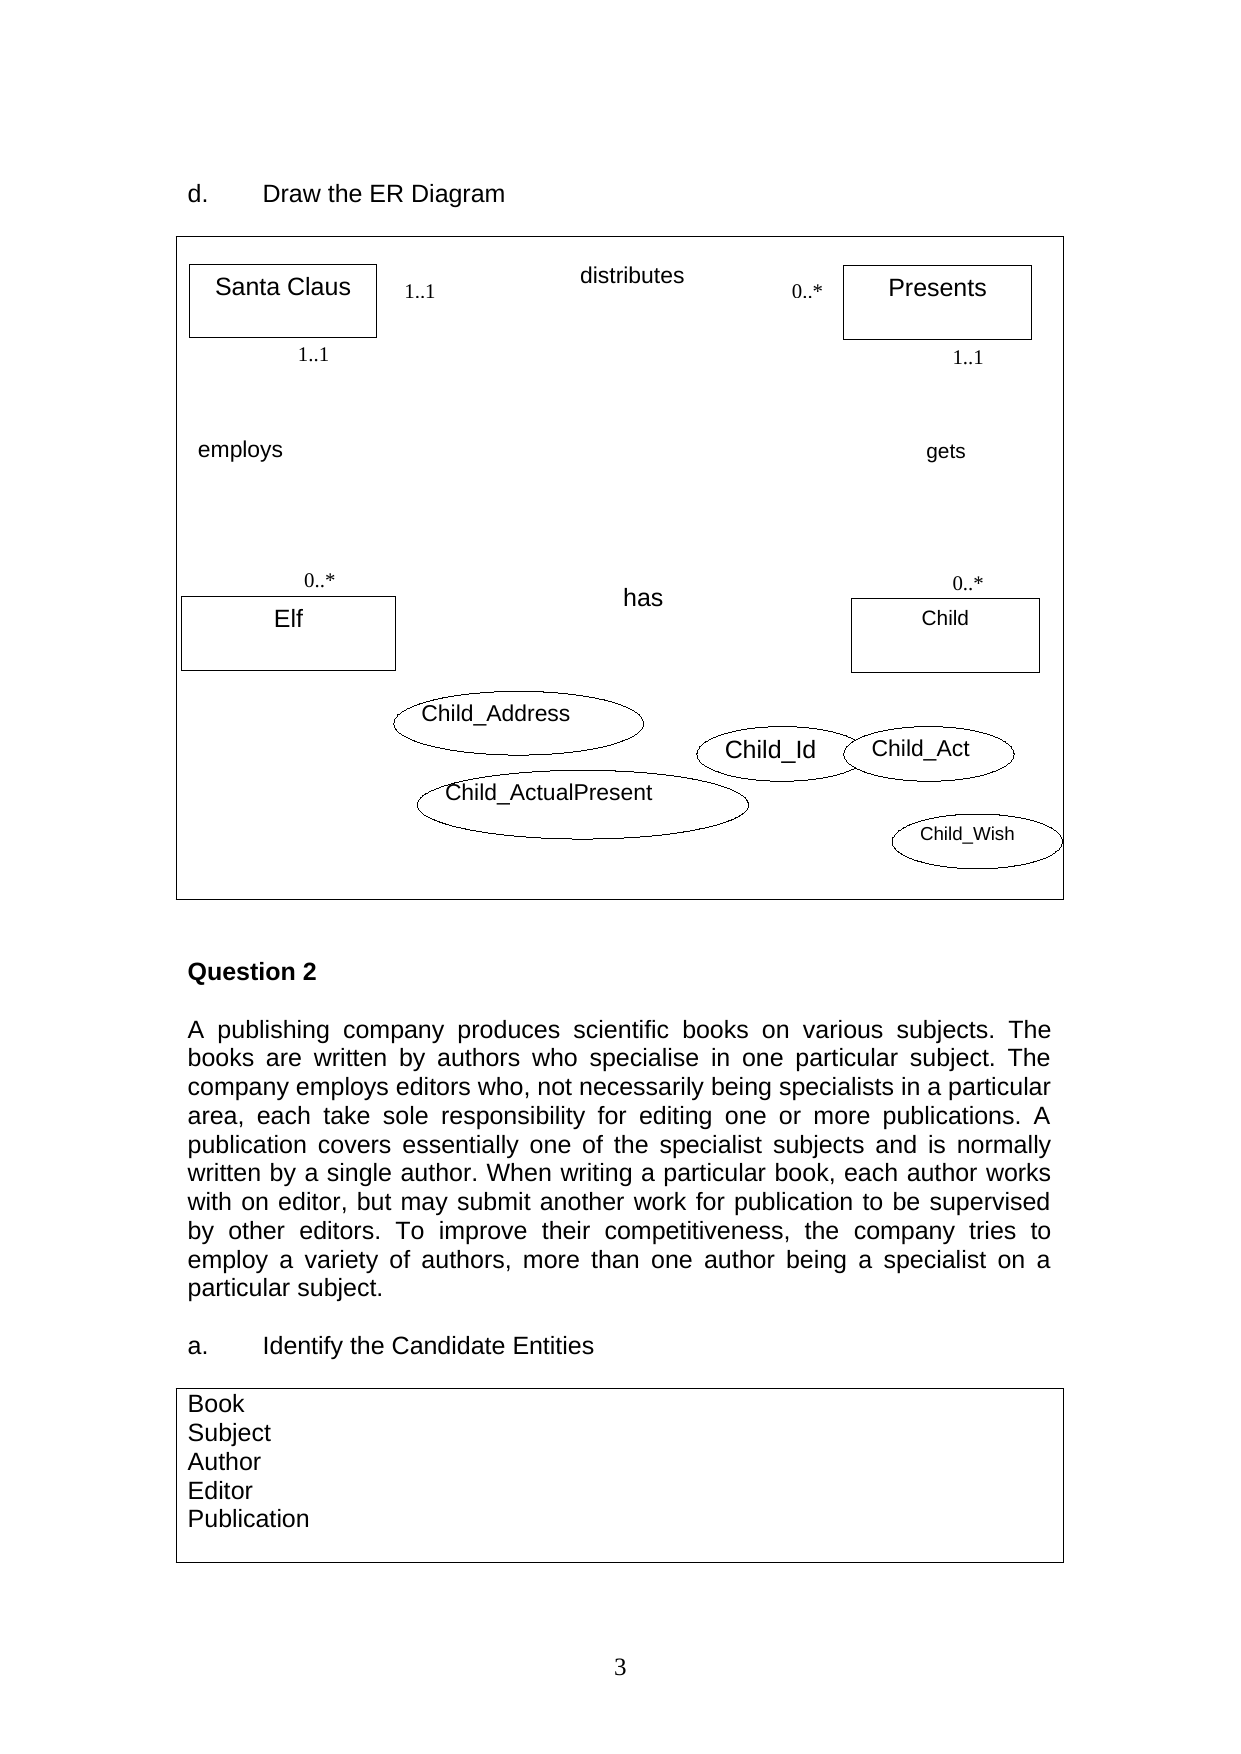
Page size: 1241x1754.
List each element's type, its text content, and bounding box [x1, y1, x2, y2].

text Question 2 [187, 957, 1053, 986]
table_header [177, 237, 1063, 898]
text A publishing company produces scientific books on various subjects. The books are written by authors who specialise in one particular subject. The company employs editors who, not necessarily being specialists in a particular area, each take sole responsibility for editing one or more publications. A publication covers essentially one of the specialist subjects and is normally written by a single author. When writing a particular book, each author works with on editor, but may submit another work for publication to be supervised by other editors. To improve their competitiveness, the company tries to employ a variety of authors, more than one author being a specialist on a particular subject. [187, 1014, 1053, 1302]
table_header Book Subject Author Editor Publication [177, 1389, 1063, 1562]
text a. Identify the Candidate Entities [187, 1331, 1053, 1359]
text d. Draw the ER Diagram [187, 179, 1053, 207]
